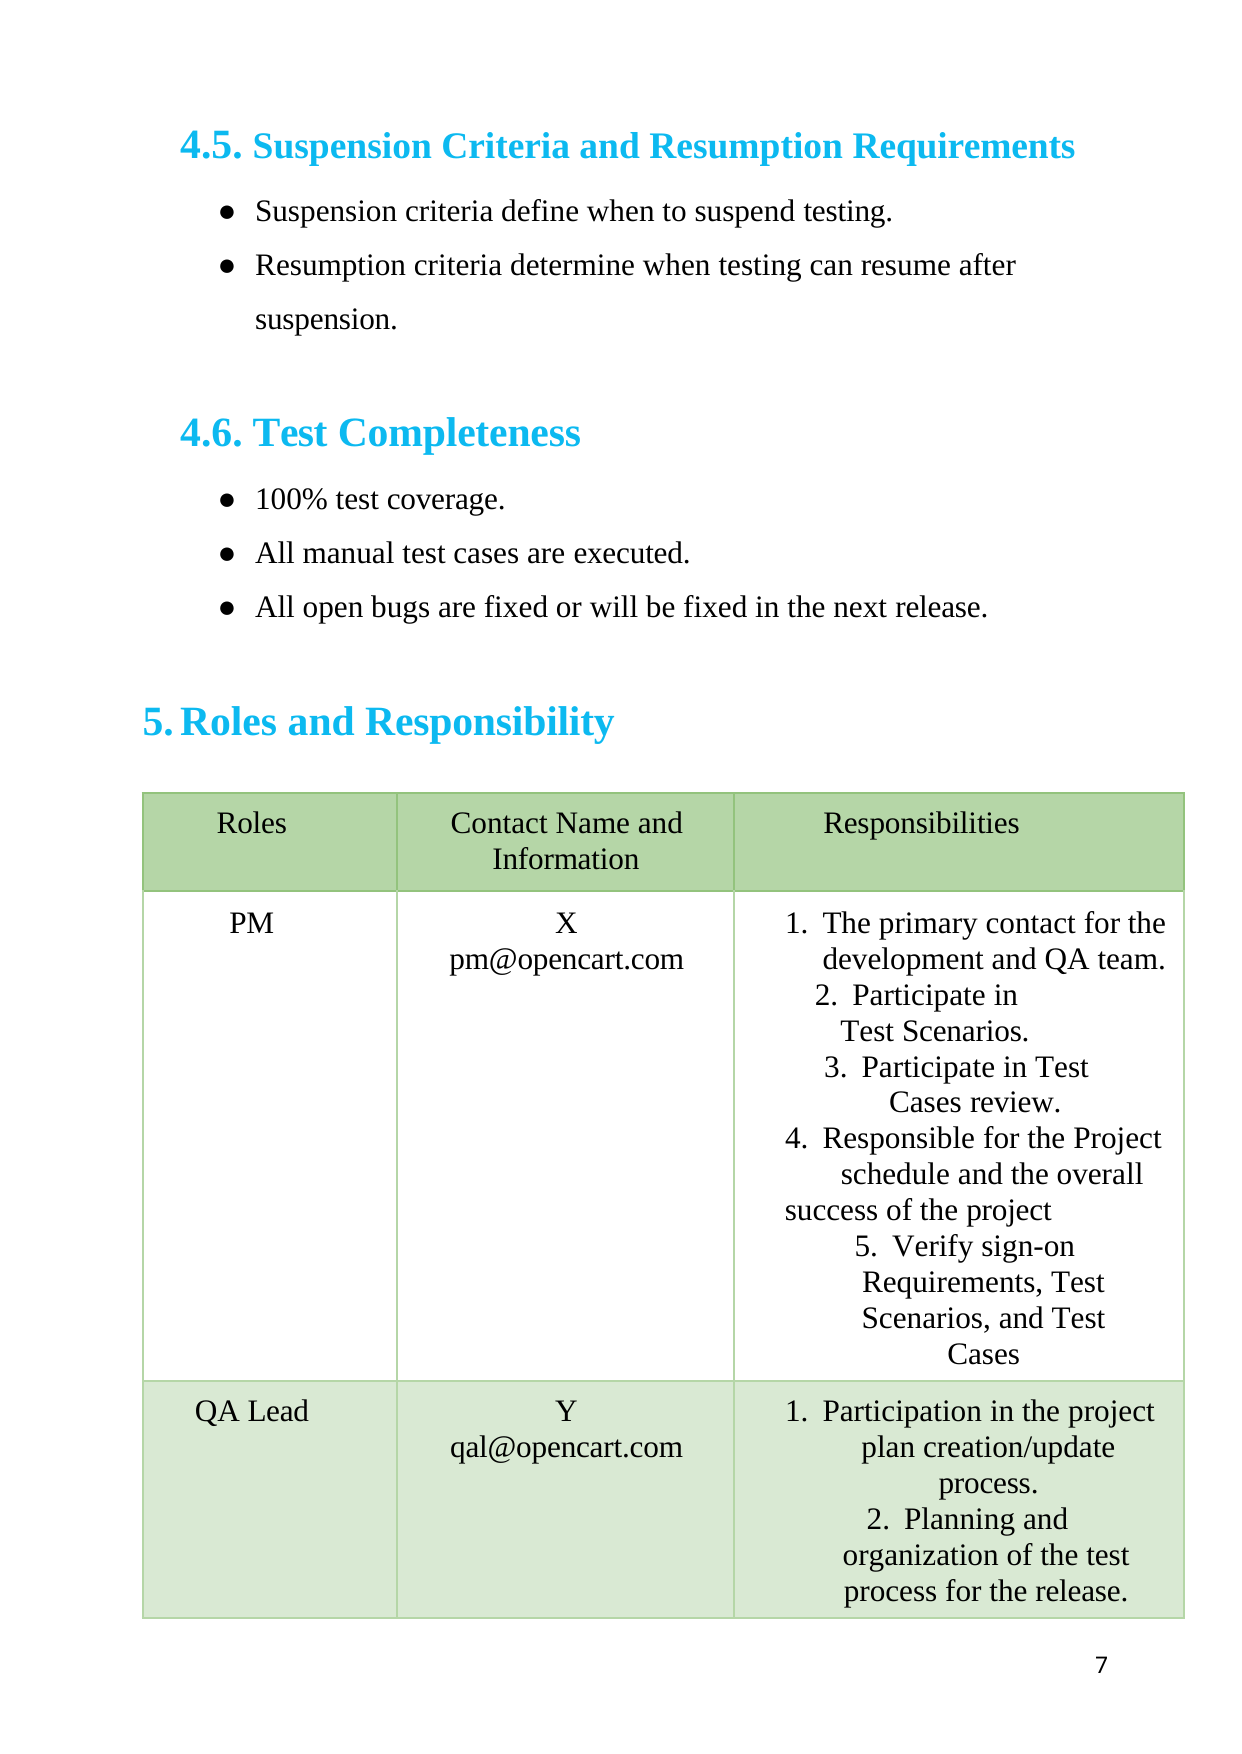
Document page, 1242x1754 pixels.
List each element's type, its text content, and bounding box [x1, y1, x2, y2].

subtitle Roles and Responsibility [142, 696, 1197, 744]
table_header Responsibilities [735, 794, 1183, 890]
table_header Roles [144, 794, 396, 890]
subtitle Suspension Criteria and Resumption Requirements [180, 120, 1197, 168]
table_header Contact Name and Information [398, 794, 733, 890]
list Resumption criteria determine when testing can resume after suspension. [217, 246, 1016, 336]
list 100% test coverage. [217, 480, 1197, 516]
list All open bugs are fixed or will be fixed in the next release. [217, 588, 1197, 624]
table_cell Y qal@opencart.com [398, 1382, 733, 1617]
table_cell PM [144, 892, 396, 1379]
table_cell QA Lead [144, 1382, 396, 1617]
list All manual test cases are executed. [217, 534, 1197, 570]
subtitle Test Completeness [180, 408, 1197, 456]
table_cell X pm@opencart.com [398, 892, 733, 1379]
table_cell Participation in the project plan creation/update process. Planning and organization of the test process for the release. [735, 1382, 1183, 1617]
table_cell The primary contact for the development and QA team. Participate in Test Scenarios. Participate in Test Cases review. Responsible for the Project schedule and the overall success of the project Verify sign-on Requirements, Test Scenarios, and Test Cases [735, 892, 1183, 1379]
list Suspension criteria define when to suspend testing. [217, 192, 1197, 228]
